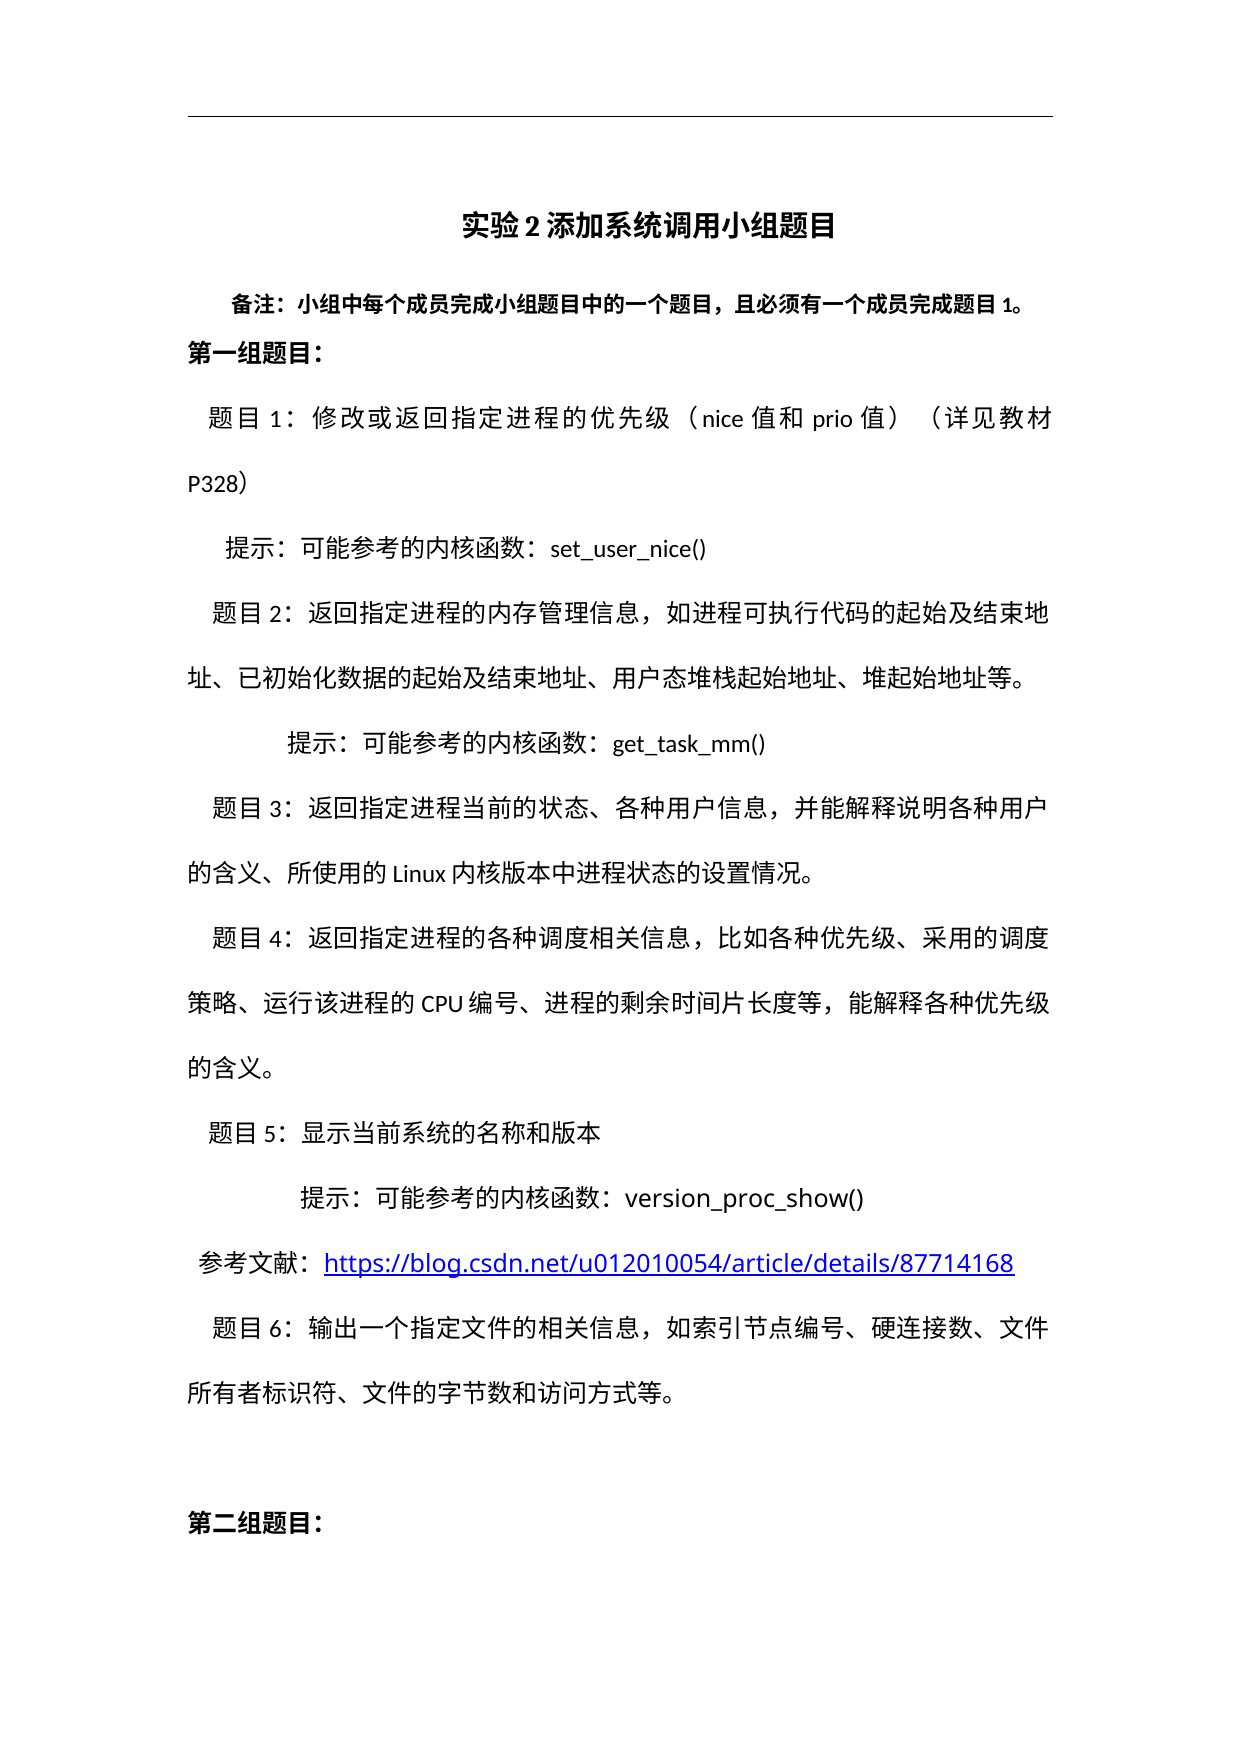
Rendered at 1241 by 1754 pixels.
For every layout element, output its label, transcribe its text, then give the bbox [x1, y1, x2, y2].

text 提示：可能参考的内核函数：version_proc_show() [187, 1164, 1053, 1229]
text 备注：小组中每个成员完成小组题目中的一个题目，且必须有一个成员完成题目1。 [187, 286, 1053, 319]
text 题目1：修改或返回指定进程的优先级（nice值和prio值）（详见教材P328） [187, 384, 1053, 514]
text 题目2：返回指定进程的内存管理信息，如进程可执行代码的起始及结束地址、已初始化数据的起始及结束地址、用户态堆栈起始地址、堆起始地址等。 [187, 579, 1053, 709]
text 第二组题目： [187, 1489, 1053, 1554]
text 题目5：显示当前系统的名称和版本 [187, 1099, 1053, 1164]
text 第一组题目： [187, 319, 1053, 384]
text 提示：可能参考的内核函数：set_user_nice() [187, 514, 1053, 579]
text 参考文献：https://blog.csdn.net/u012010054/article/details/87714168 [198, 1229, 1053, 1294]
text 题目4：返回指定进程的各种调度相关信息，比如各种优先级、采用的调度策略、运行该进程的CPU编号、进程的剩余时间片长度等，能解释各种优先级的含义。 [187, 904, 1053, 1099]
text 提示：可能参考的内核函数：get_task_mm() [187, 709, 1053, 774]
text 题目6：输出一个指定文件的相关信息，如索引节点编号、硬连接数、文件所有者标识符、文件的字节数和访问方式等。 [187, 1294, 1053, 1424]
subtitle 实验2 添加系统调用小组题目 [187, 191, 1053, 256]
text 题目3：返回指定进程当前的状态、各种用户信息，并能解释说明各种用户的含义、所使用的Linux内核版本中进程状态的设置情况。 [187, 774, 1053, 904]
